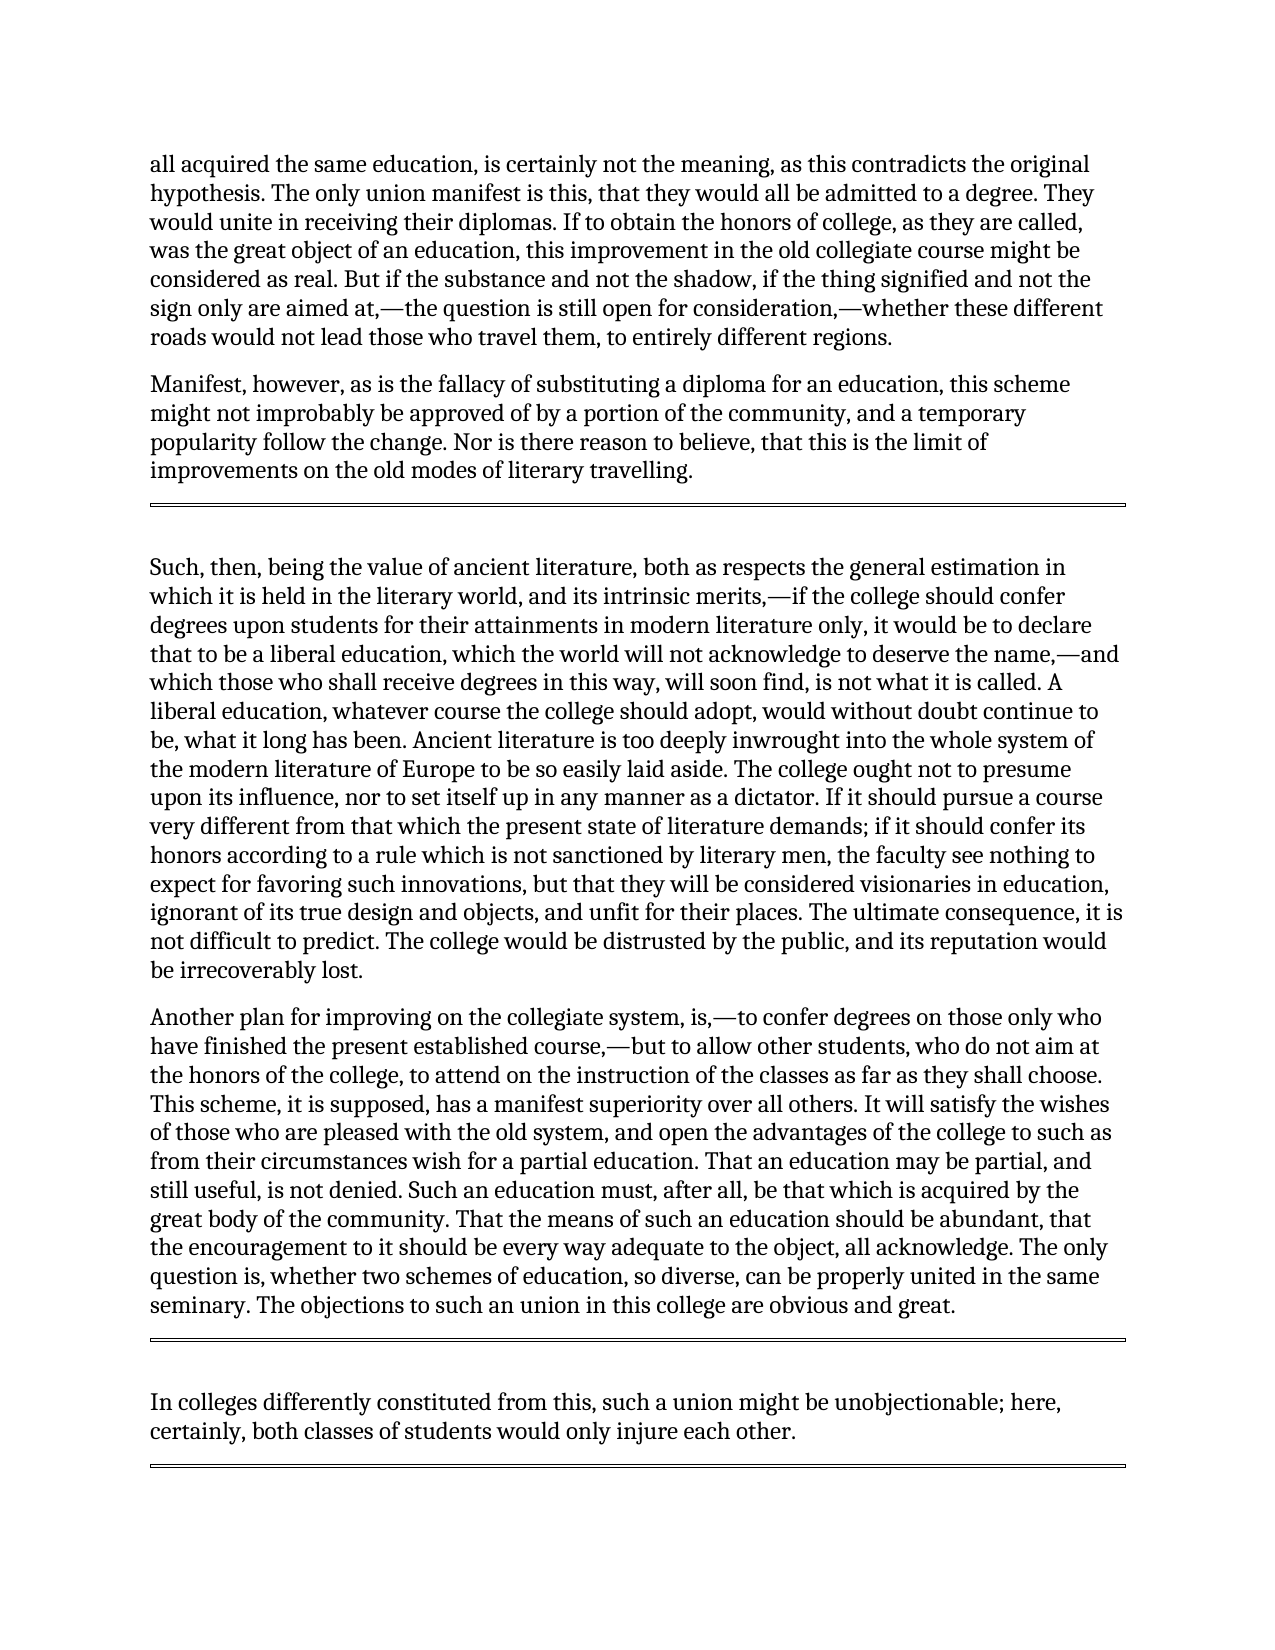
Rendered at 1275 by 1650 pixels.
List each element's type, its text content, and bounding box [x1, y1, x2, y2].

text In colleges differently constituted from this, such a union might be unobjectionable; here, certainly, both classes of students would only injure each other. [150, 1388, 1125, 1445]
text Another plan for improving on the collegiate system, is,—to confer degrees on those only who have finished the present established course,—but to allow other students, who do not aim at the honors of the college, to attend on the instruction of the classes as far as they shall choose. This scheme, it is supposed, has a manifest superiority over all others. It will satisfy the wishes of those who are pleased with the old system, and open the advantages of the college to such as from their circumstances wish for a partial education. That an education may be partial, and still useful, is not denied. Such an education must, after all, be that which is acquired by the great body of the community. That the means of such an education should be abundant, that the encouragement to it should be every way adequate to the object, all acknowledge. The only question is, whether two schemes of education, so diverse, can be properly united in the same seminary. The objections to such an union in this college are obvious and great. [150, 1003, 1125, 1319]
text Such, then, being the value of ancient literature, both as respects the general estimation in which it is held in the literary world, and its intrinsic merits,—if the college should confer degrees upon students for their attainments in modern literature only, it would be to declare that to be a liberal education, which the world will not acknowledge to deserve the name,—and which those who shall receive degrees in this way, will soon find, is not what it is called. A liberal education, whatever course the college should adopt, would without doubt continue to be, what it long has been. Ancient literature is too deeply inwrought into the whole system of the modern literature of Europe to be so easily laid aside. The college ought not to presume upon its influence, nor to set itself up in any manner as a dictator. If it should pursue a course very different from that which the present state of literature demands; if it should confer its honors according to a rule which is not sanctioned by literary men, the faculty see nothing to expect for favoring such innovations, but that they will be considered visionaries in education, ignorant of its true design and objects, and unfit for their places. The ultimate consequence, it is not difficult to predict. The college would be distrusted by the public, and its reputation would be irrecoverably lost. [150, 553, 1125, 984]
text Manifest, however, as is the fallacy of substituting a diploma for an education, this scheme might not improbably be approved of by a portion of the community, and a temporary popularity follow the change. Nor is there reason to believe, that this is the limit of improvements on the old modes of literary travelling. [150, 370, 1125, 485]
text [150, 150, 1125, 351]
